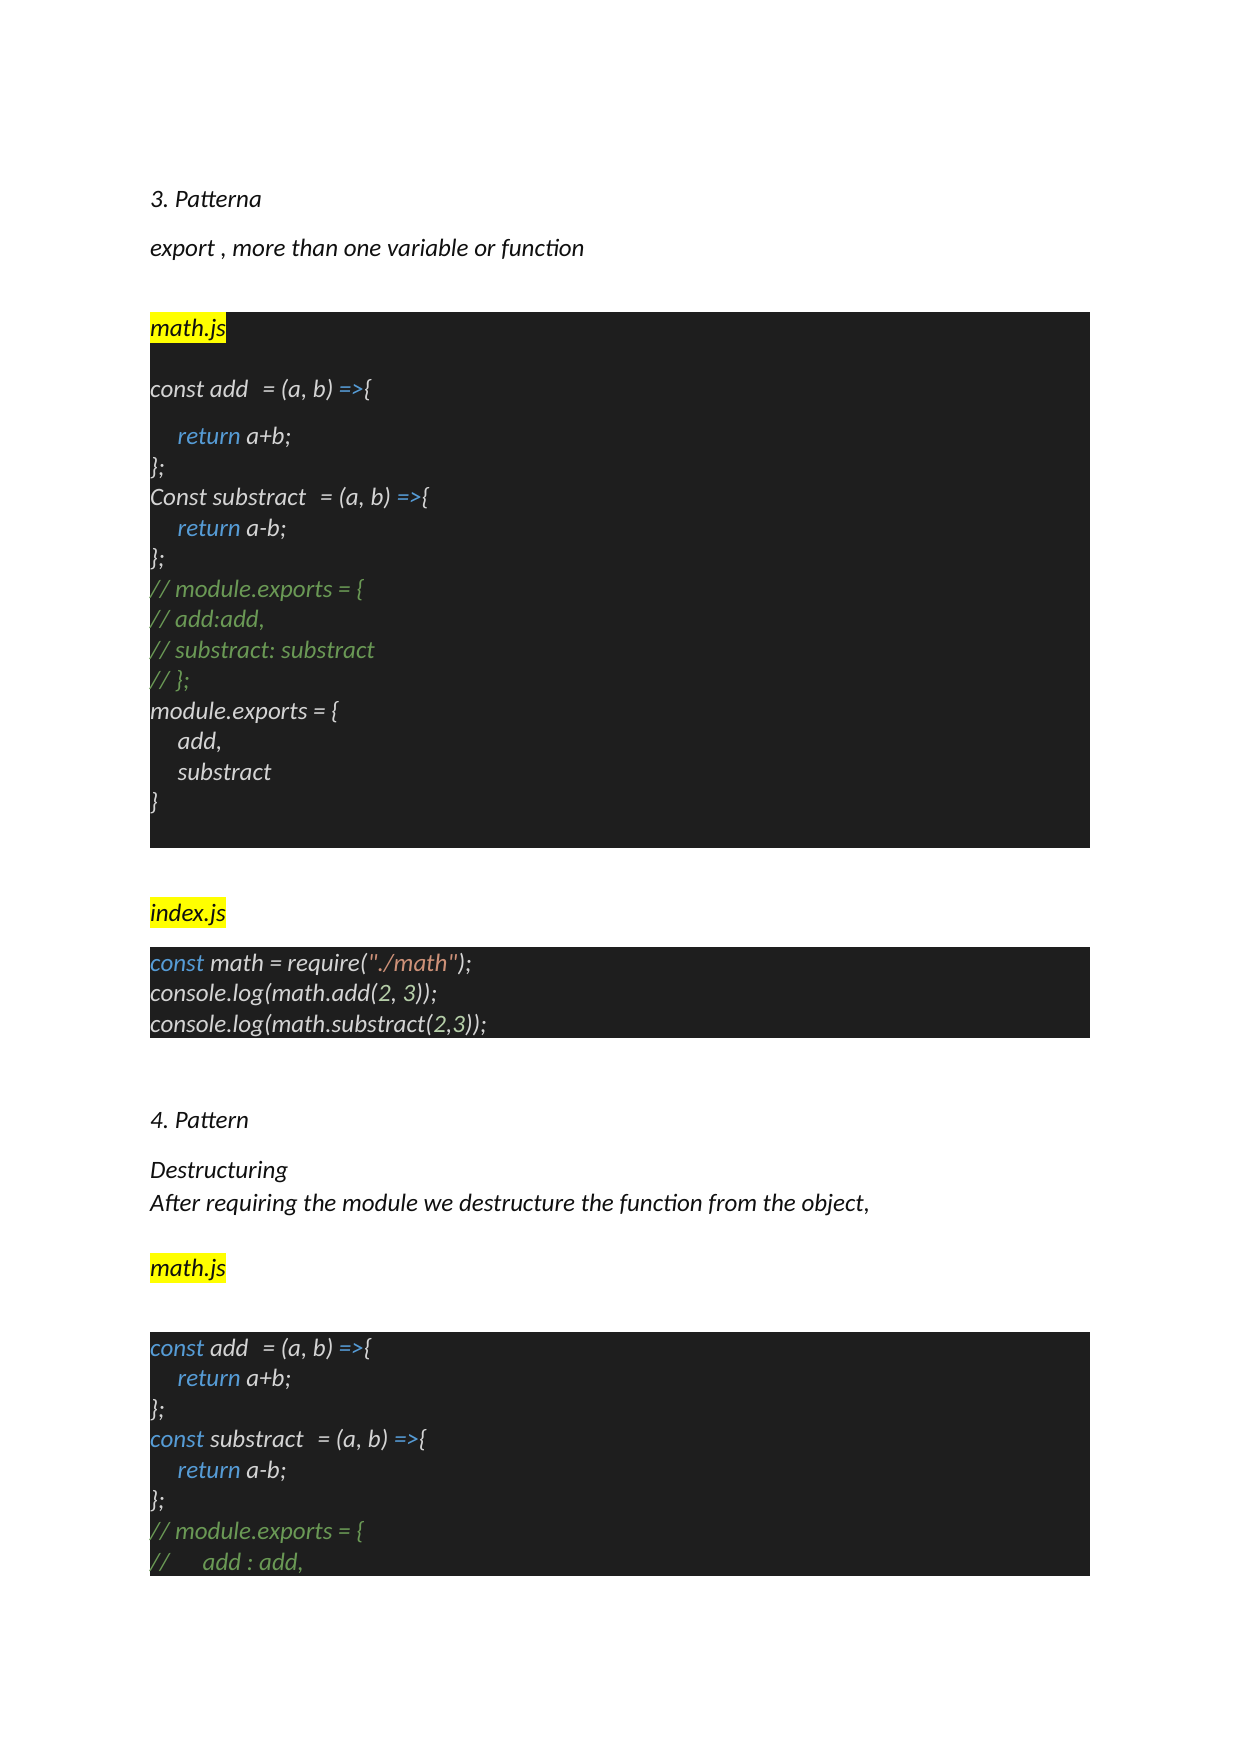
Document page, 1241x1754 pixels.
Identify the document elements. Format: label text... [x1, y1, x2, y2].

text Destructuring After requiring the module we destructure the function from the object, math.js [150, 1154, 1090, 1313]
text const substract = (a, b) =>{ [150, 1424, 1090, 1454]
text return a-b; [150, 1454, 1090, 1485]
text math.js const add = (a, b) =>{ [150, 312, 1090, 404]
text export , more than one variable or function [150, 232, 1090, 293]
text // add : add, [150, 1546, 1090, 1576]
text substract [150, 756, 1090, 787]
text // module.exports = { [150, 573, 1090, 603]
text } [150, 787, 1090, 817]
text console.log(math.substract(2,3)); [150, 1008, 1090, 1038]
text add, [150, 726, 1090, 756]
text 3. Patterna [150, 150, 1090, 213]
text // add:add, [150, 603, 1090, 634]
text }; [150, 542, 1090, 573]
text const math = require("./math"); [150, 947, 1090, 977]
text }; [150, 1393, 1090, 1424]
text 4. Pattern [150, 1038, 1090, 1135]
text // substract: substract [150, 634, 1090, 664]
text console.log(math.add(2, 3)); [150, 977, 1090, 1008]
text // }; [150, 664, 1090, 695]
text Const substract = (a, b) =>{ [150, 481, 1090, 512]
text module.exports = { [150, 695, 1090, 726]
text return a+b; [150, 420, 1090, 451]
text // module.exports = { [150, 1515, 1090, 1546]
text const add = (a, b) =>{ [150, 1332, 1090, 1363]
text return a-b; [150, 512, 1090, 542]
text }; [150, 1485, 1090, 1515]
text }; [150, 451, 1090, 481]
text return a+b; [150, 1363, 1090, 1393]
text index.js [150, 864, 1090, 928]
